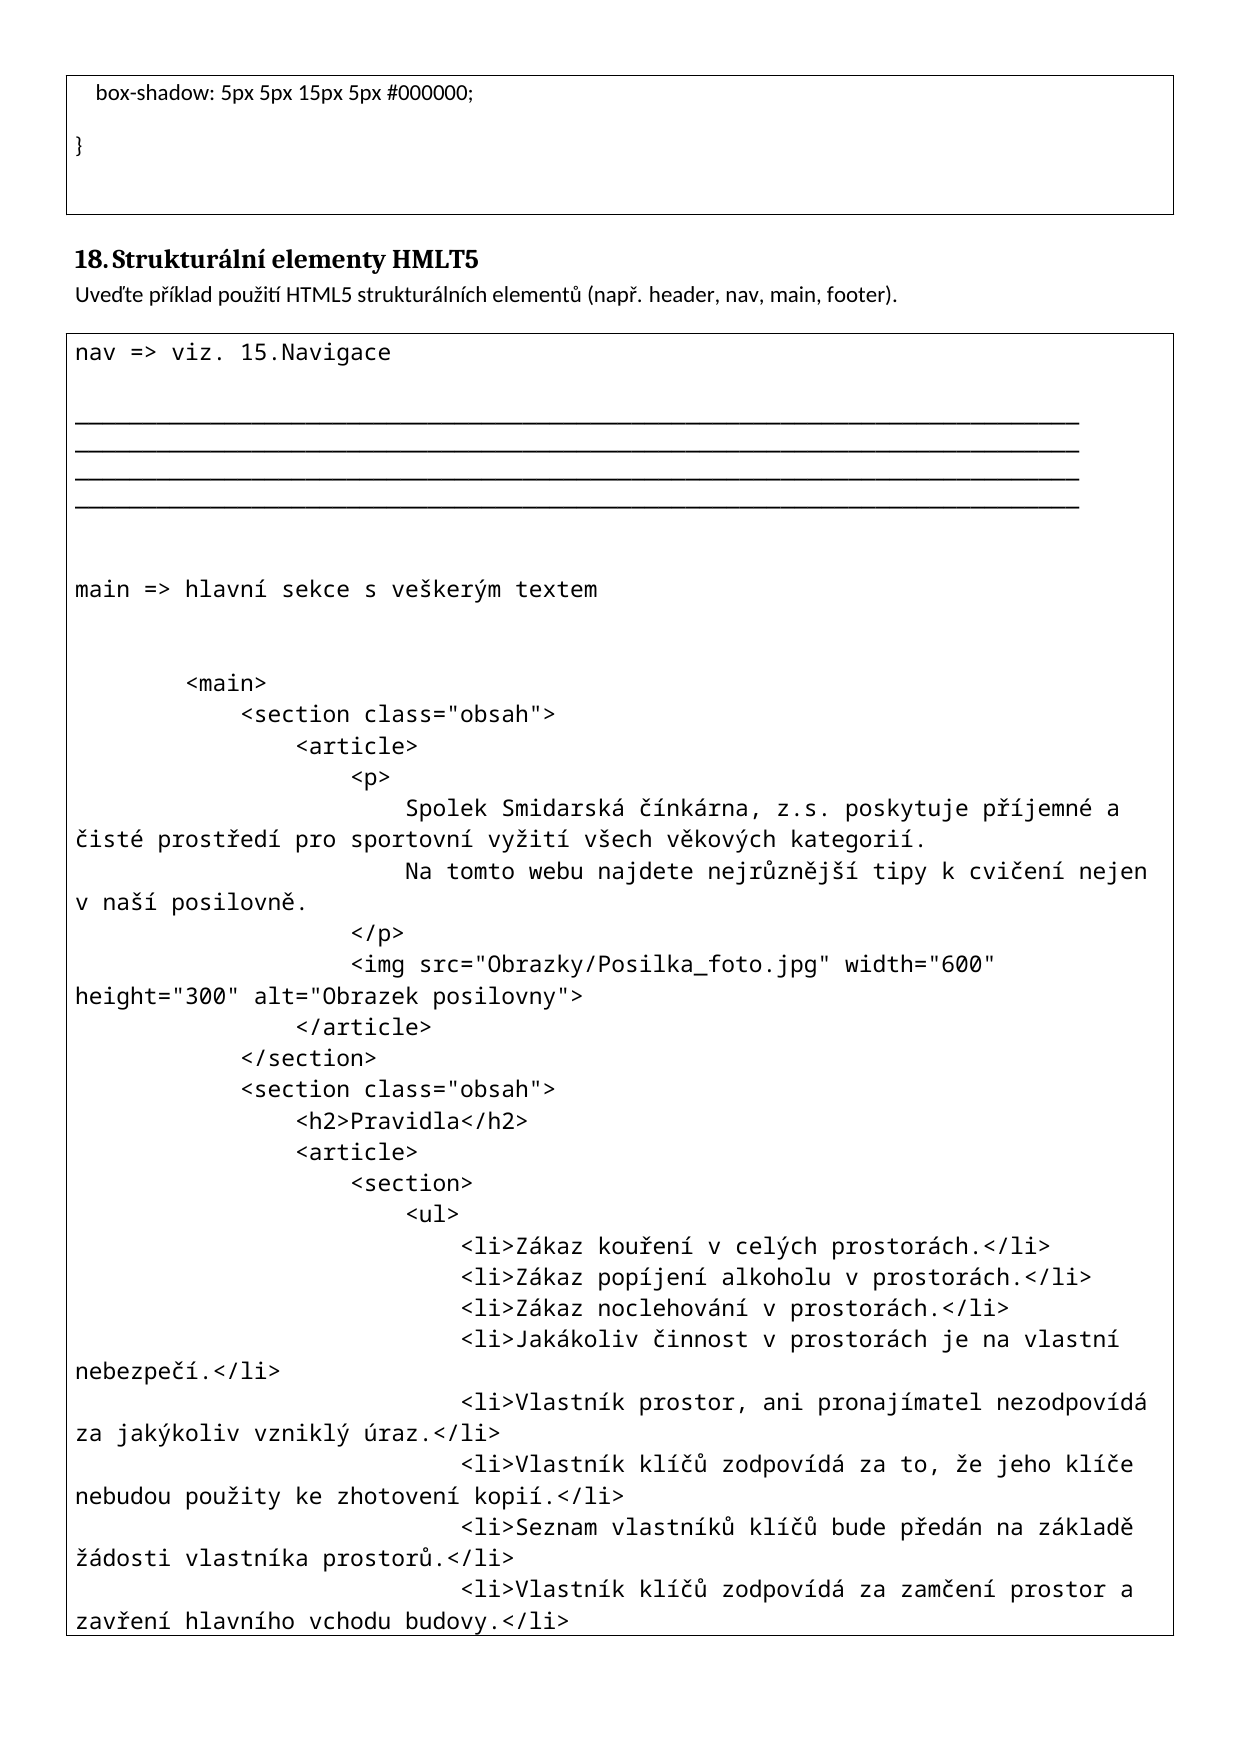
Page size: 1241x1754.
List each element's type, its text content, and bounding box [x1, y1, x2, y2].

text nav => viz. 15.Navigace [67, 334, 1173, 368]
text <ul> [75, 1198, 1165, 1230]
text <li>Zákaz noclehování v prostorách.</li> [75, 1292, 1165, 1323]
text Uveďte příklad použití HTML5 strukturálních elementů (např. header, nav, main, footer). [75, 280, 1165, 308]
text <article> [75, 1136, 1165, 1167]
text main => hlavní sekce s veškerým textem [75, 573, 1165, 605]
text <li>Seznam vlastníků klíčů bude předán na základě žádosti vlastníka prostorů.</li> [75, 1511, 1165, 1573]
text Na tomto webu najdete nejrůznější tipy k cvičení nejen v naší posilovně. [75, 855, 1165, 917]
text <h2>Pravidla</h2> [75, 1105, 1165, 1136]
text <main> [75, 667, 1165, 698]
text <li>Vlastník klíčů zodpovídá za zamčení prostor a zavření hlavního vchodu budovy.</li> [75, 1573, 1165, 1635]
text } [67, 128, 1173, 159]
subtitle Strukturální elementy HMLT5 [75, 244, 1165, 276]
text <p> [75, 761, 1165, 792]
text <li>Vlastník prostor, ani pronajímatel nezodpovídá za jakýkoliv vzniklý úraz.</li> [75, 1386, 1165, 1448]
text Spolek Smidarská čínkárna, z.s. poskytuje příjemné a čisté prostředí pro sportovní vyžití všech věkových kategorií. [75, 792, 1165, 855]
text <section> [75, 1167, 1165, 1198]
text </section> [75, 1042, 1165, 1073]
text </article> [75, 1011, 1165, 1042]
text </p> [75, 917, 1165, 948]
text <li>Zákaz kouření v celých prostorách.</li> [75, 1230, 1165, 1261]
text <li>Jakákoliv činnost v prostorách je na vlastní nebezpečí.</li> [75, 1323, 1165, 1386]
text <section class="obsah"> [75, 698, 1165, 730]
text <li>Zákaz popíjení alkoholu v prostorách.</li> [75, 1261, 1165, 1292]
text <li>Vlastník klíčů zodpovídá za to, že jeho klíče nebudou použity ke zhotovení kopií.</li> [75, 1448, 1165, 1511]
text box-shadow: 5px 5px 15px 5px #000000; [67, 76, 1173, 106]
text <section class="obsah"> [75, 1073, 1165, 1105]
text <article> [75, 730, 1165, 761]
text <img src="Obrazky/Posilka_foto.jpg" width="600" height="300" alt="Obrazek posilovny"> [75, 948, 1165, 1011]
